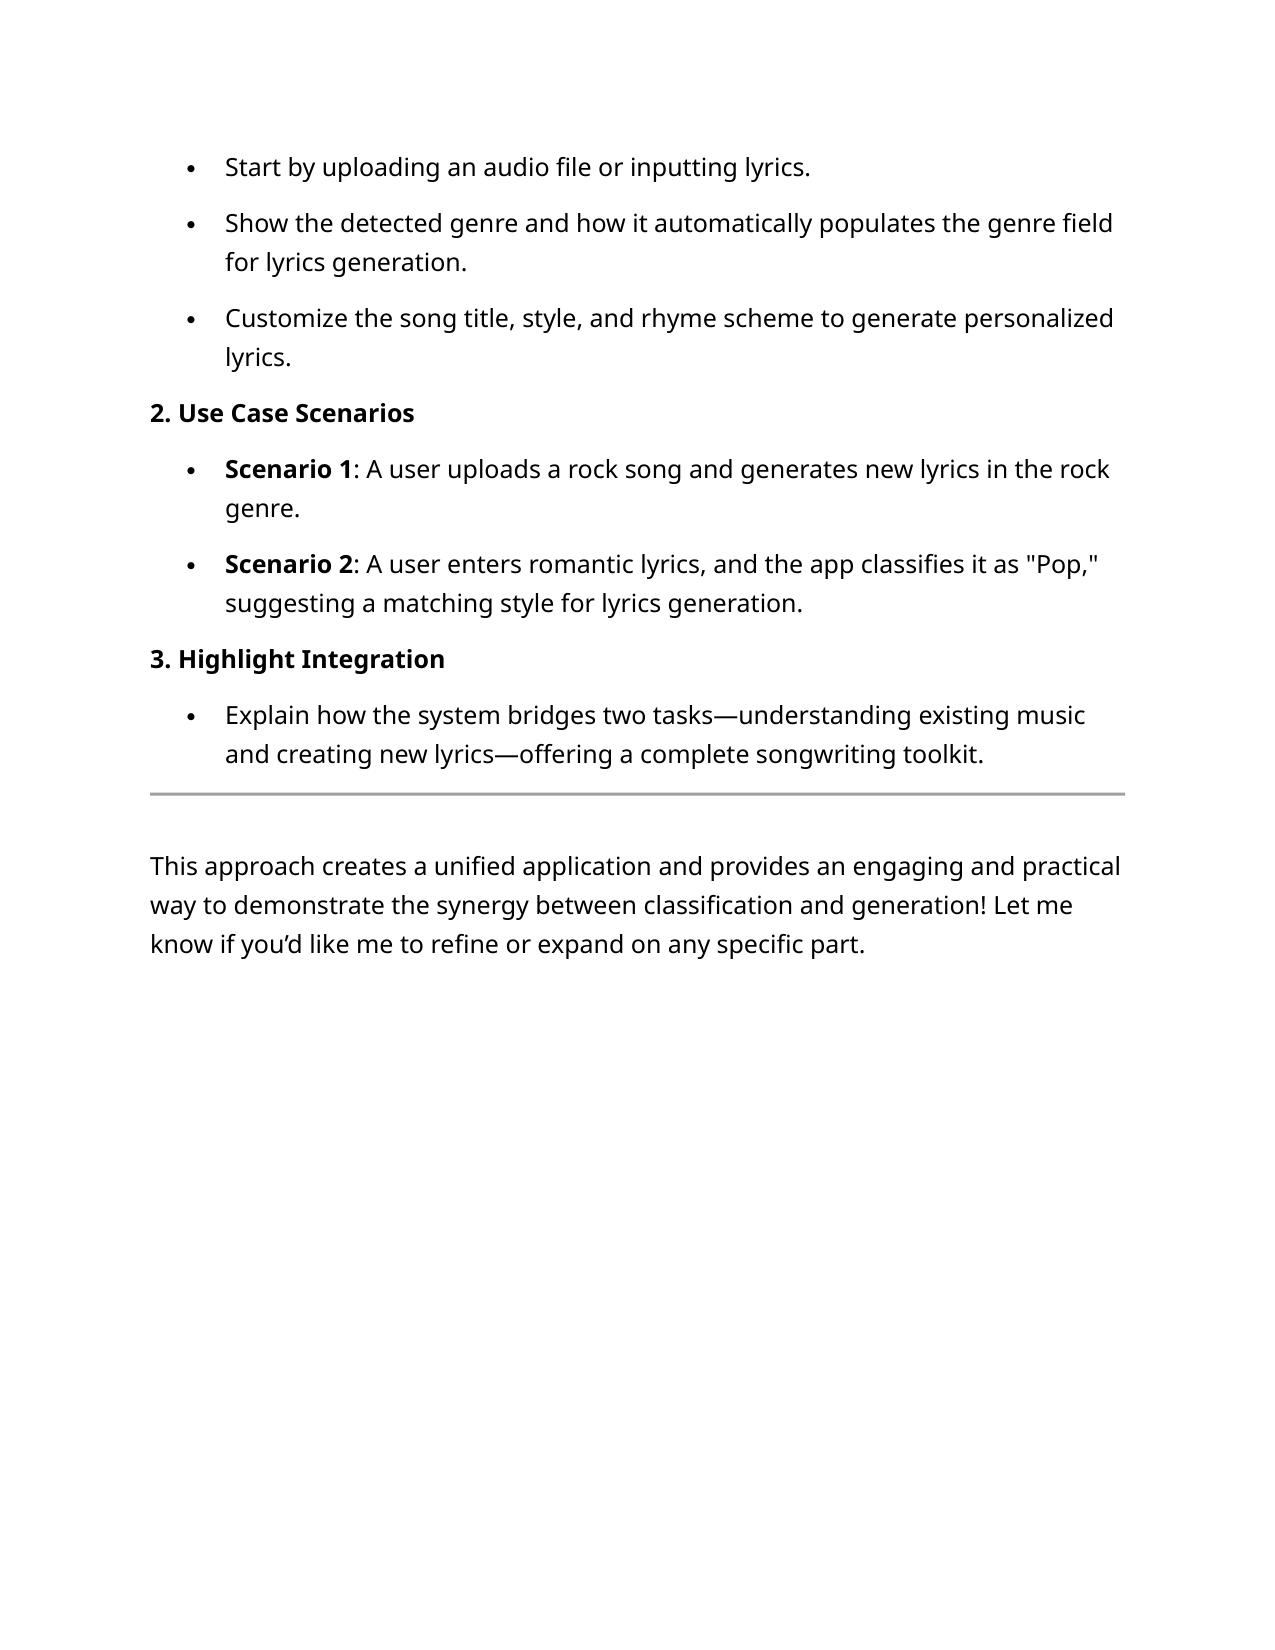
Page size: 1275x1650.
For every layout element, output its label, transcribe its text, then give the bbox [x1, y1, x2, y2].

list Show the detected genre and how it automatically populates the genre field for lyrics generation. [187, 206, 1125, 279]
list Scenario 1: A user uploads a rock song and generates new lyrics in the rock genre. [187, 452, 1125, 525]
list Start by uploading an audio file or inputting lyrics. [187, 150, 1125, 184]
list Scenario 2: A user enters romantic lyrics, and the app classifies it as "Pop," suggesting a matching style for lyrics generation. [187, 547, 1125, 620]
text 2. Use Case Scenarios [150, 396, 1125, 430]
text This approach creates a unified application and provides an engaging and practical way to demonstrate the synergy between classification and generation! Let me know if you’d like me to refine or expand on any specific part. [150, 848, 1125, 961]
list Explain how the system bridges two tasks—understanding existing music and creating new lyrics—offering a complete songwriting toolkit. [187, 697, 1125, 771]
text 3. Highlight Integration [150, 642, 1125, 676]
list Customize the song title, style, and rhyme scheme to generate personalized lyrics. [187, 301, 1125, 374]
